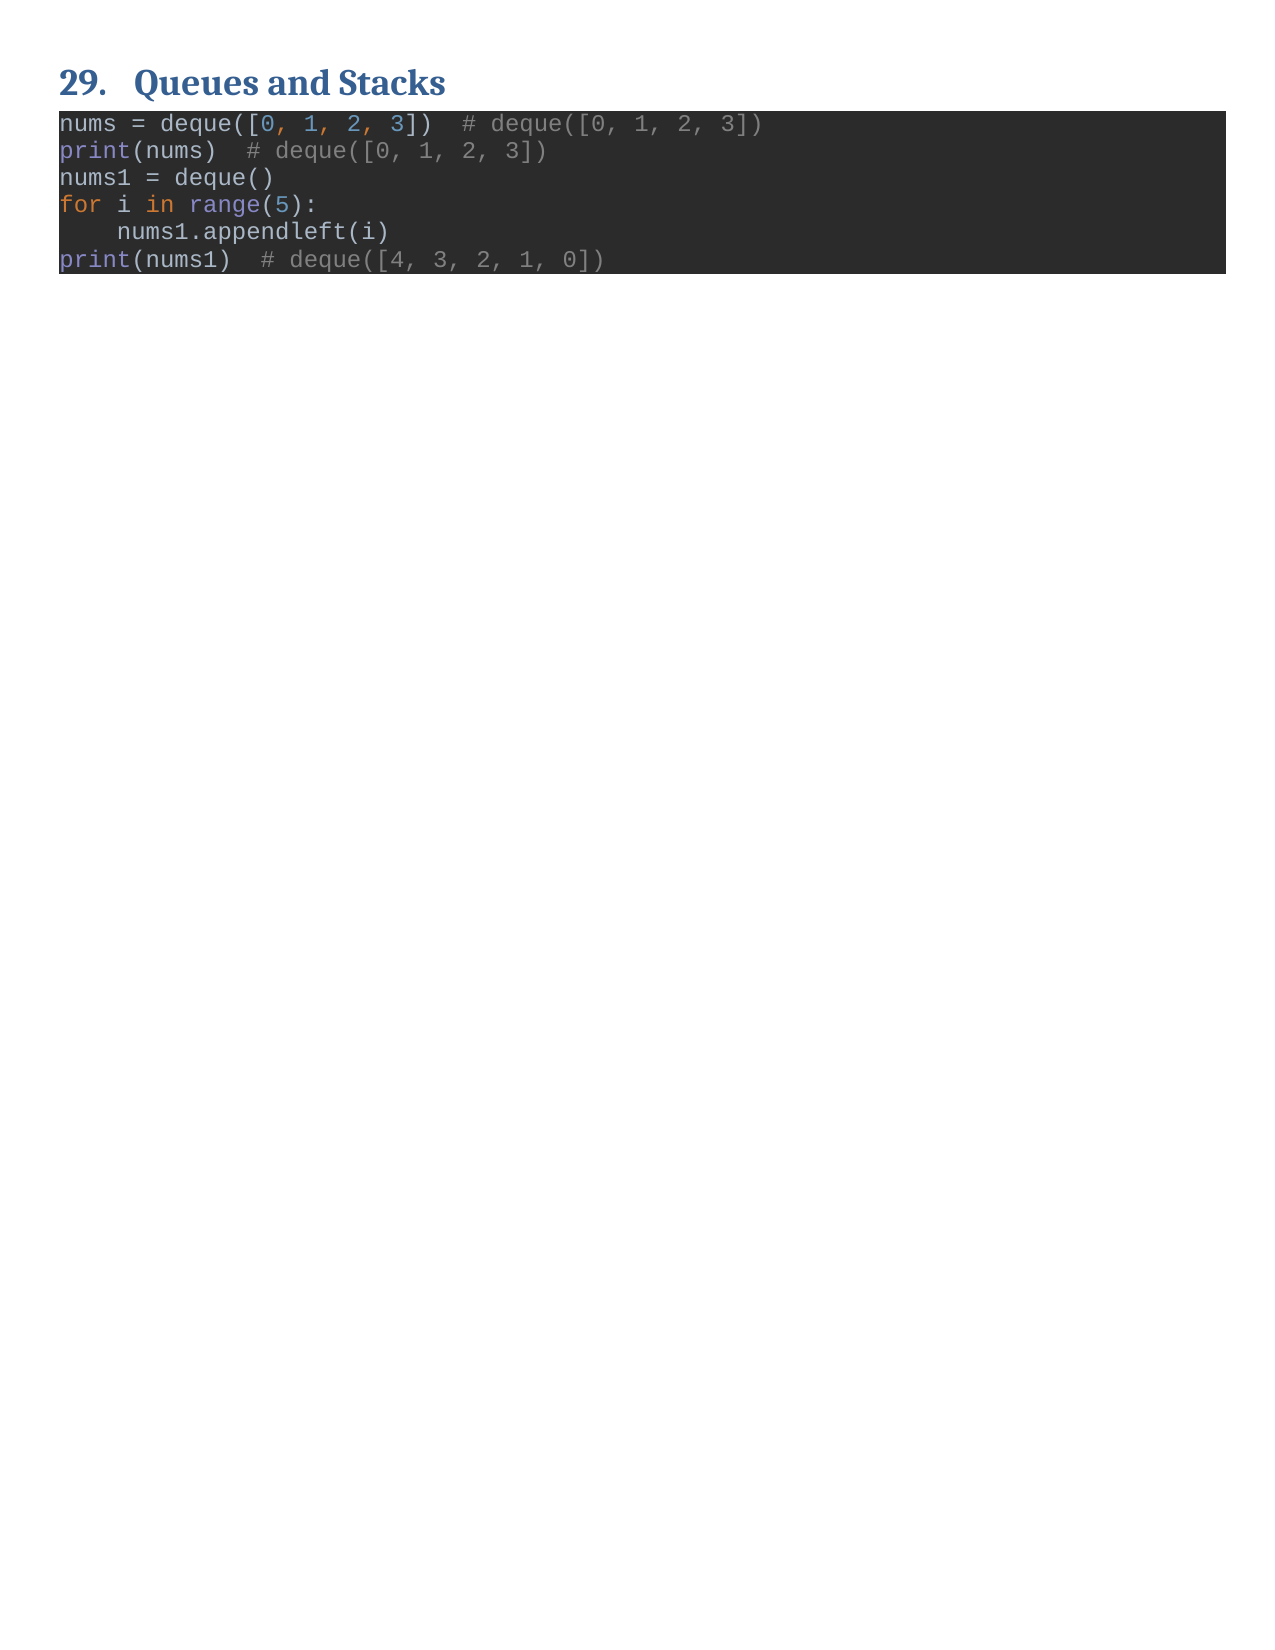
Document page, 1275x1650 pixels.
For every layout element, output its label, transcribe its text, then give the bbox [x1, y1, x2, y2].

subtitle Queues and Stacks [59, 61, 1226, 104]
text nums = deque([0, 1, 2, 3]) # deque([0, 1, 2, 3]) print(nums) # deque([0, 1, 2, 3]) nums1 = deque() for i in range(5): nums1.appendleft(i) print(nums1) # deque([4, 3, 2, 1, 0]) [59, 111, 1226, 274]
